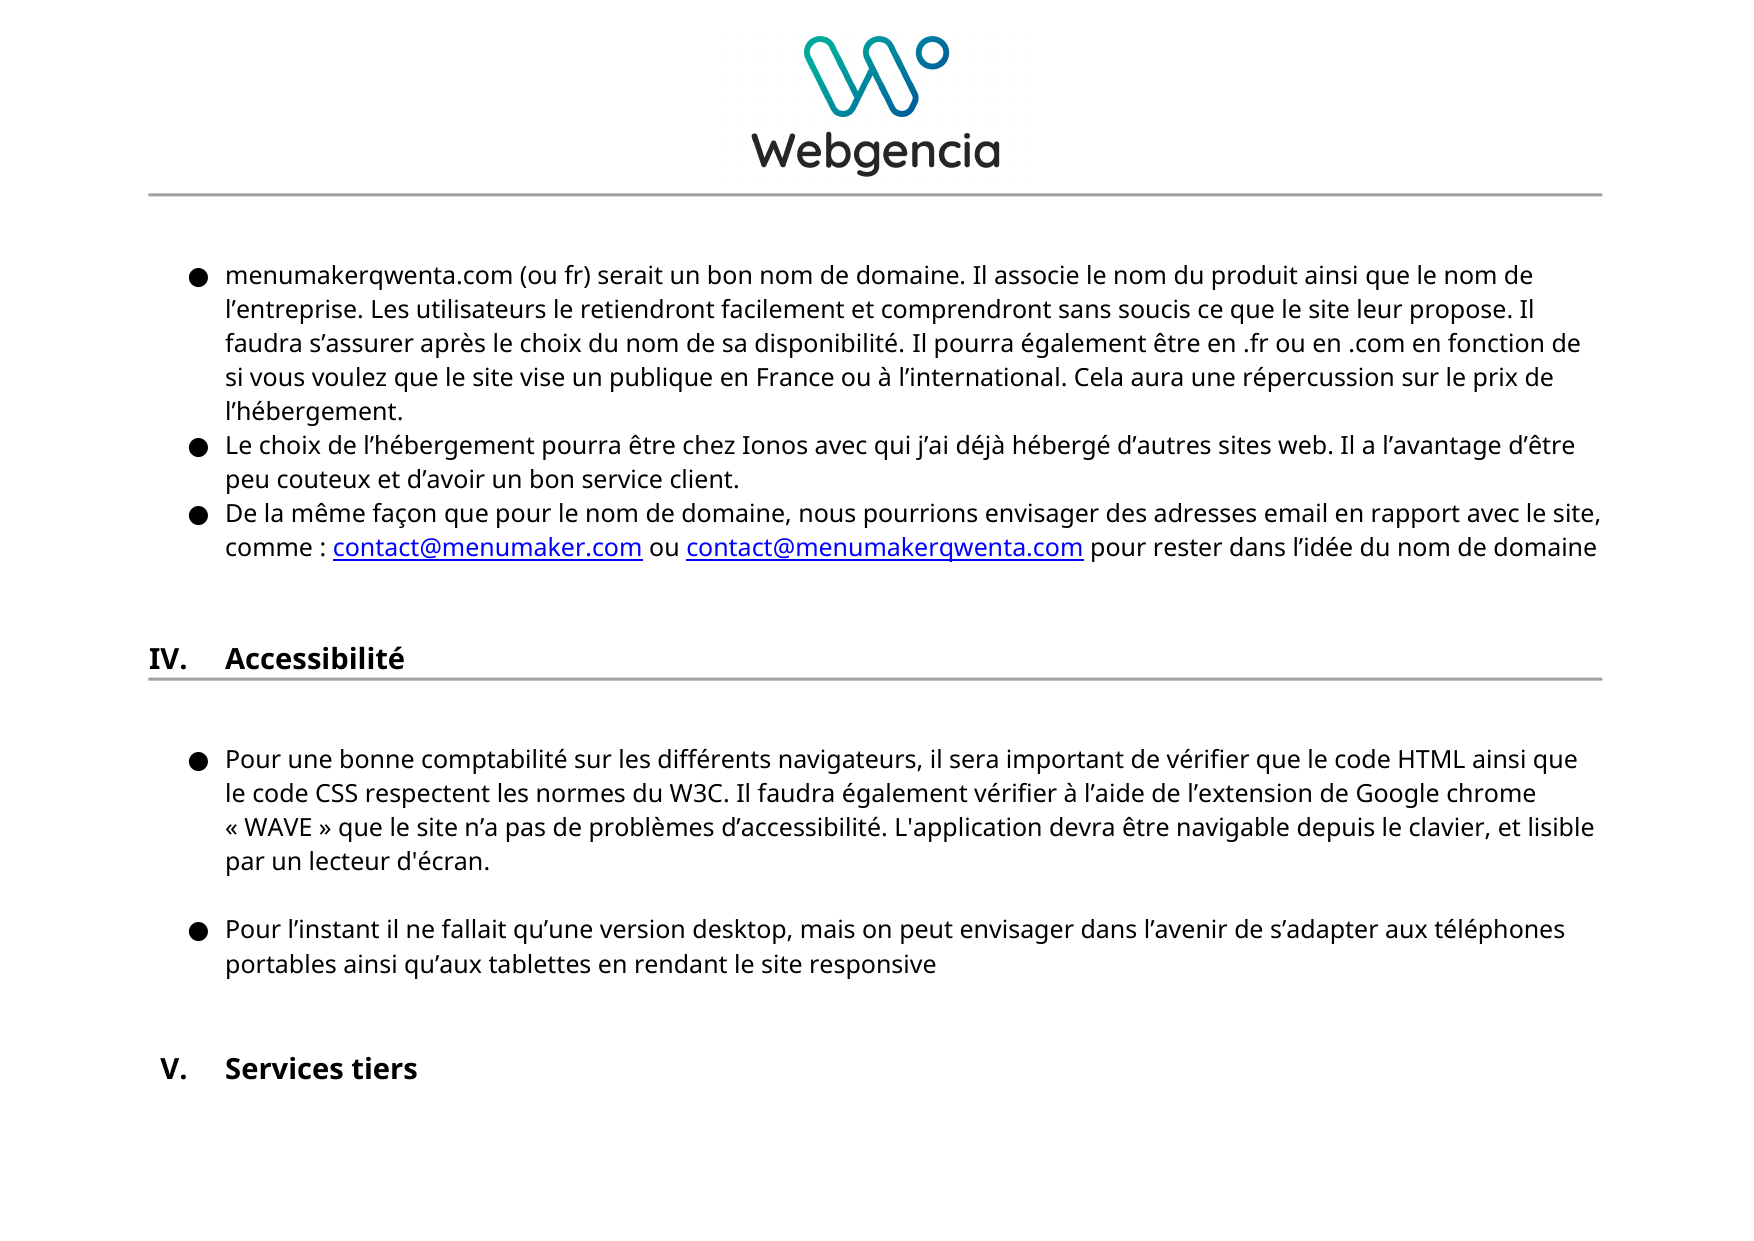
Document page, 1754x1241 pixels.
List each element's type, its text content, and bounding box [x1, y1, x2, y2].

list De la même façon que pour le nom de domaine, nous pourrions envisager des adresses email en rapport avec le site, comme : contact@menumaker.com ou contact@menumakerqwenta.com pour rester dans l’idée du nom de domaine [187, 496, 1604, 564]
list Services tiers [187, 1048, 1604, 1088]
list Le choix de l’hébergement pourra être chez Ionos avec qui j’ai déjà hébergé d’autres sites web. Il a l’avantage d’être peu couteux et d’avoir un bon service client. [187, 428, 1604, 496]
list menumakerqwenta.com (ou fr) serait un bon nom de domaine. Il associe le nom du produit ainsi que le nom de l’entreprise. Les utilisateurs le retiendront facilement et comprendront sans soucis ce que le site leur propose. Il faudra s’assurer après le choix du nom de sa disponibilité. Il pourra également être en .fr ou en .com en fonction de si vous voulez que le site vise un publique en France ou à l’international. Cela aura une répercussion sur le prix de l’hébergement. [187, 258, 1604, 428]
list Accessibilité [187, 638, 1604, 678]
picture [710, 23, 1043, 190]
list Pour une bonne comptabilité sur les différents navigateurs, il sera important de vérifier que le code HTML ainsi que le code CSS respectent les normes du W3C. Il faudra également vérifier à l’aide de l’extension de Google chrome « WAVE » que le site n’a pas de problèmes d’accessibilité. L'application devra être navigable depuis le clavier, et lisible par un lecteur d'écran. [187, 742, 1604, 878]
list Pour l’instant il ne fallait qu’une version desktop, mais on peut envisager dans l’avenir de s’adapter aux téléphones portables ainsi qu’aux tablettes en rendant le site responsive [187, 912, 1604, 980]
